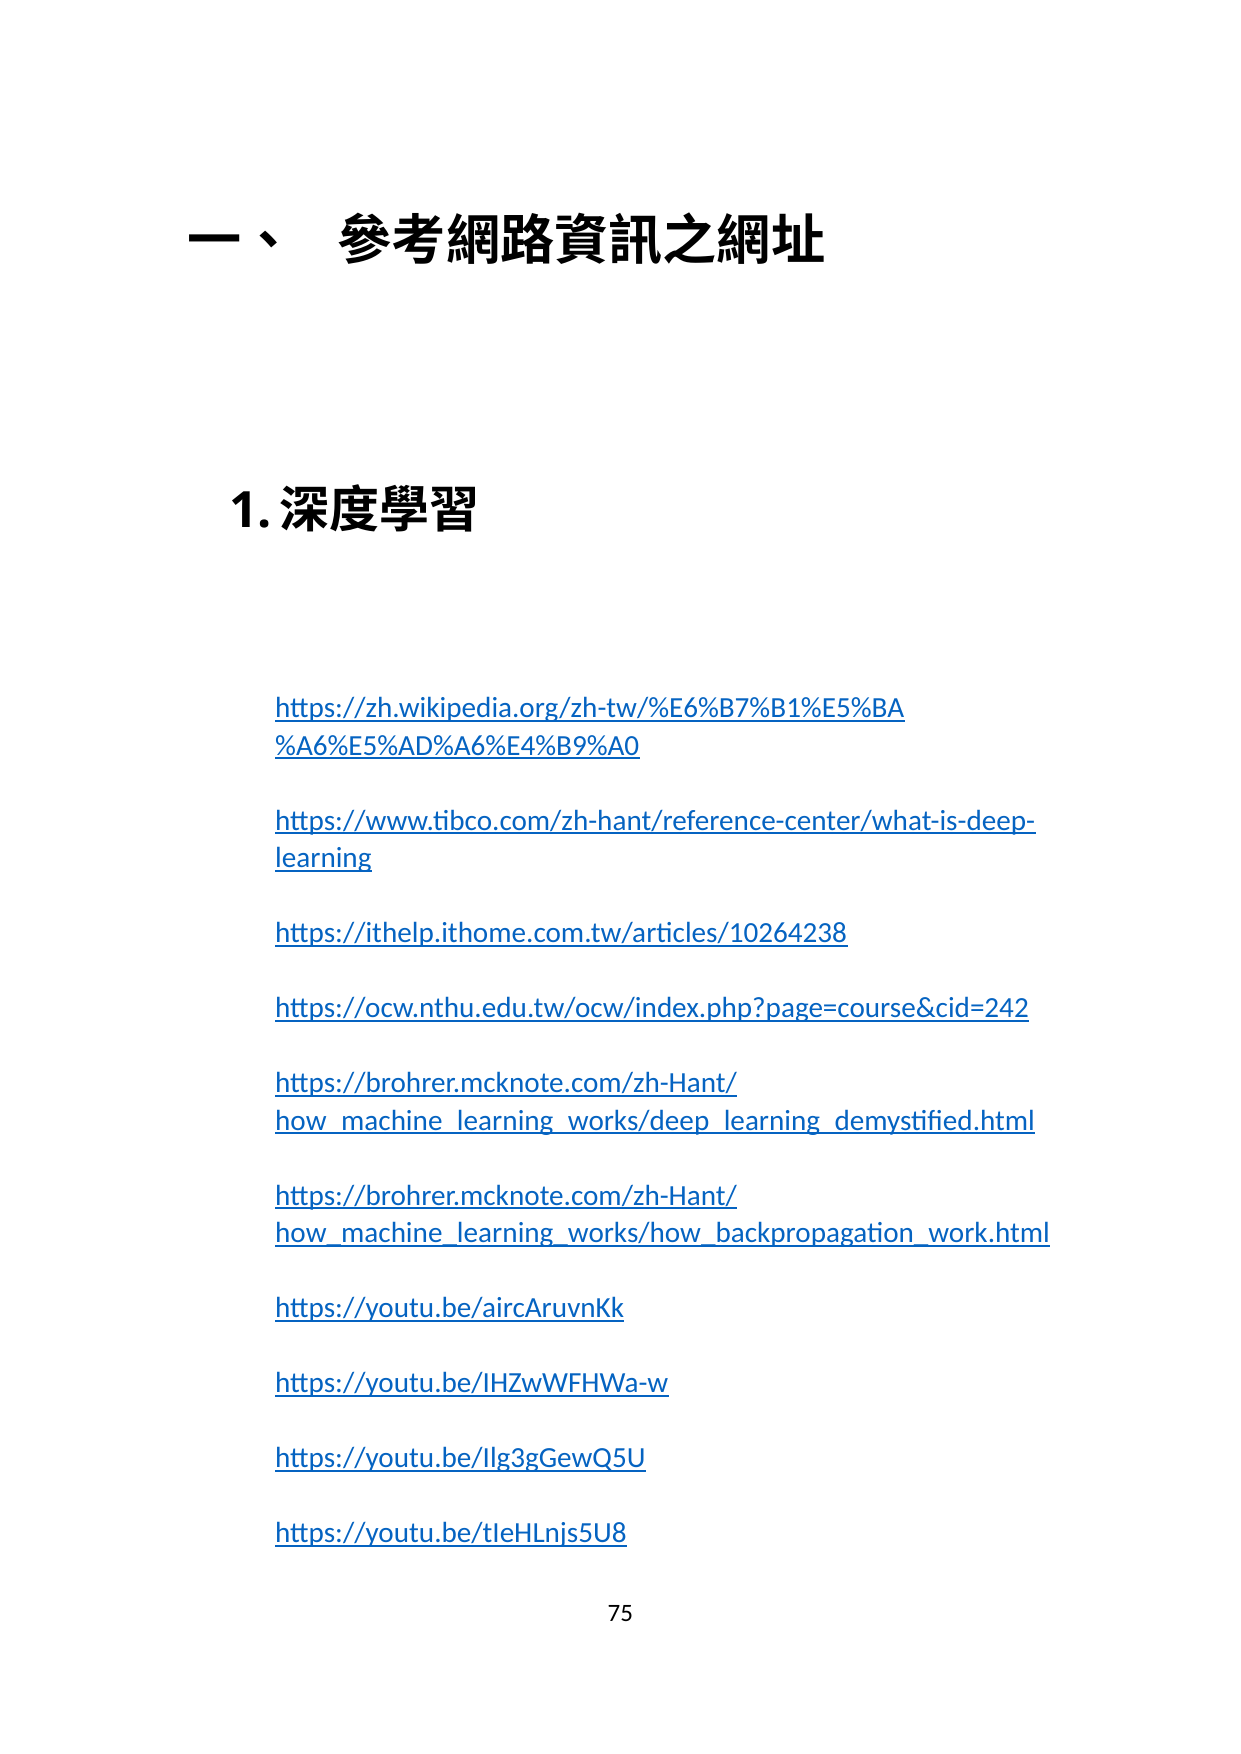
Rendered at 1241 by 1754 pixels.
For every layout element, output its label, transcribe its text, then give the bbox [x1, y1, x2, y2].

text https://zh.wikipedia.org/zh-tw/%E6%B7%B1%E5%BA%A6%E5%AD%A6%E4%B9%A0 [275, 688, 1053, 763]
text https://www.tibco.com/zh-hant/reference-center/what-is-deep-learning [275, 801, 1053, 876]
text https://youtu.be/Ilg3gGewQ5U [275, 1438, 1053, 1476]
text https://ocw.nthu.edu.tw/ocw/index.php?page=course&cid=242 [275, 988, 1053, 1026]
subtitle 深度學習 [229, 468, 1053, 543]
text https://youtu.be/aircAruvnKk [275, 1288, 1053, 1326]
text https://brohrer.mcknote.com/zh-Hant/how_machine_learning_works/deep_learning_demystified.html [275, 1063, 1053, 1138]
subtitle 參考網路資訊之網址 [187, 180, 1053, 292]
text https://brohrer.mcknote.com/zh-Hant/how_machine_learning_works/how_backpropagation_work.html [275, 1176, 1053, 1251]
text https://ithelp.ithome.com.tw/articles/10264238 [275, 913, 1053, 951]
text https://youtu.be/IHZwWFHWa-w [275, 1363, 1053, 1401]
text https://youtu.be/tIeHLnjs5U8 [275, 1513, 1053, 1551]
